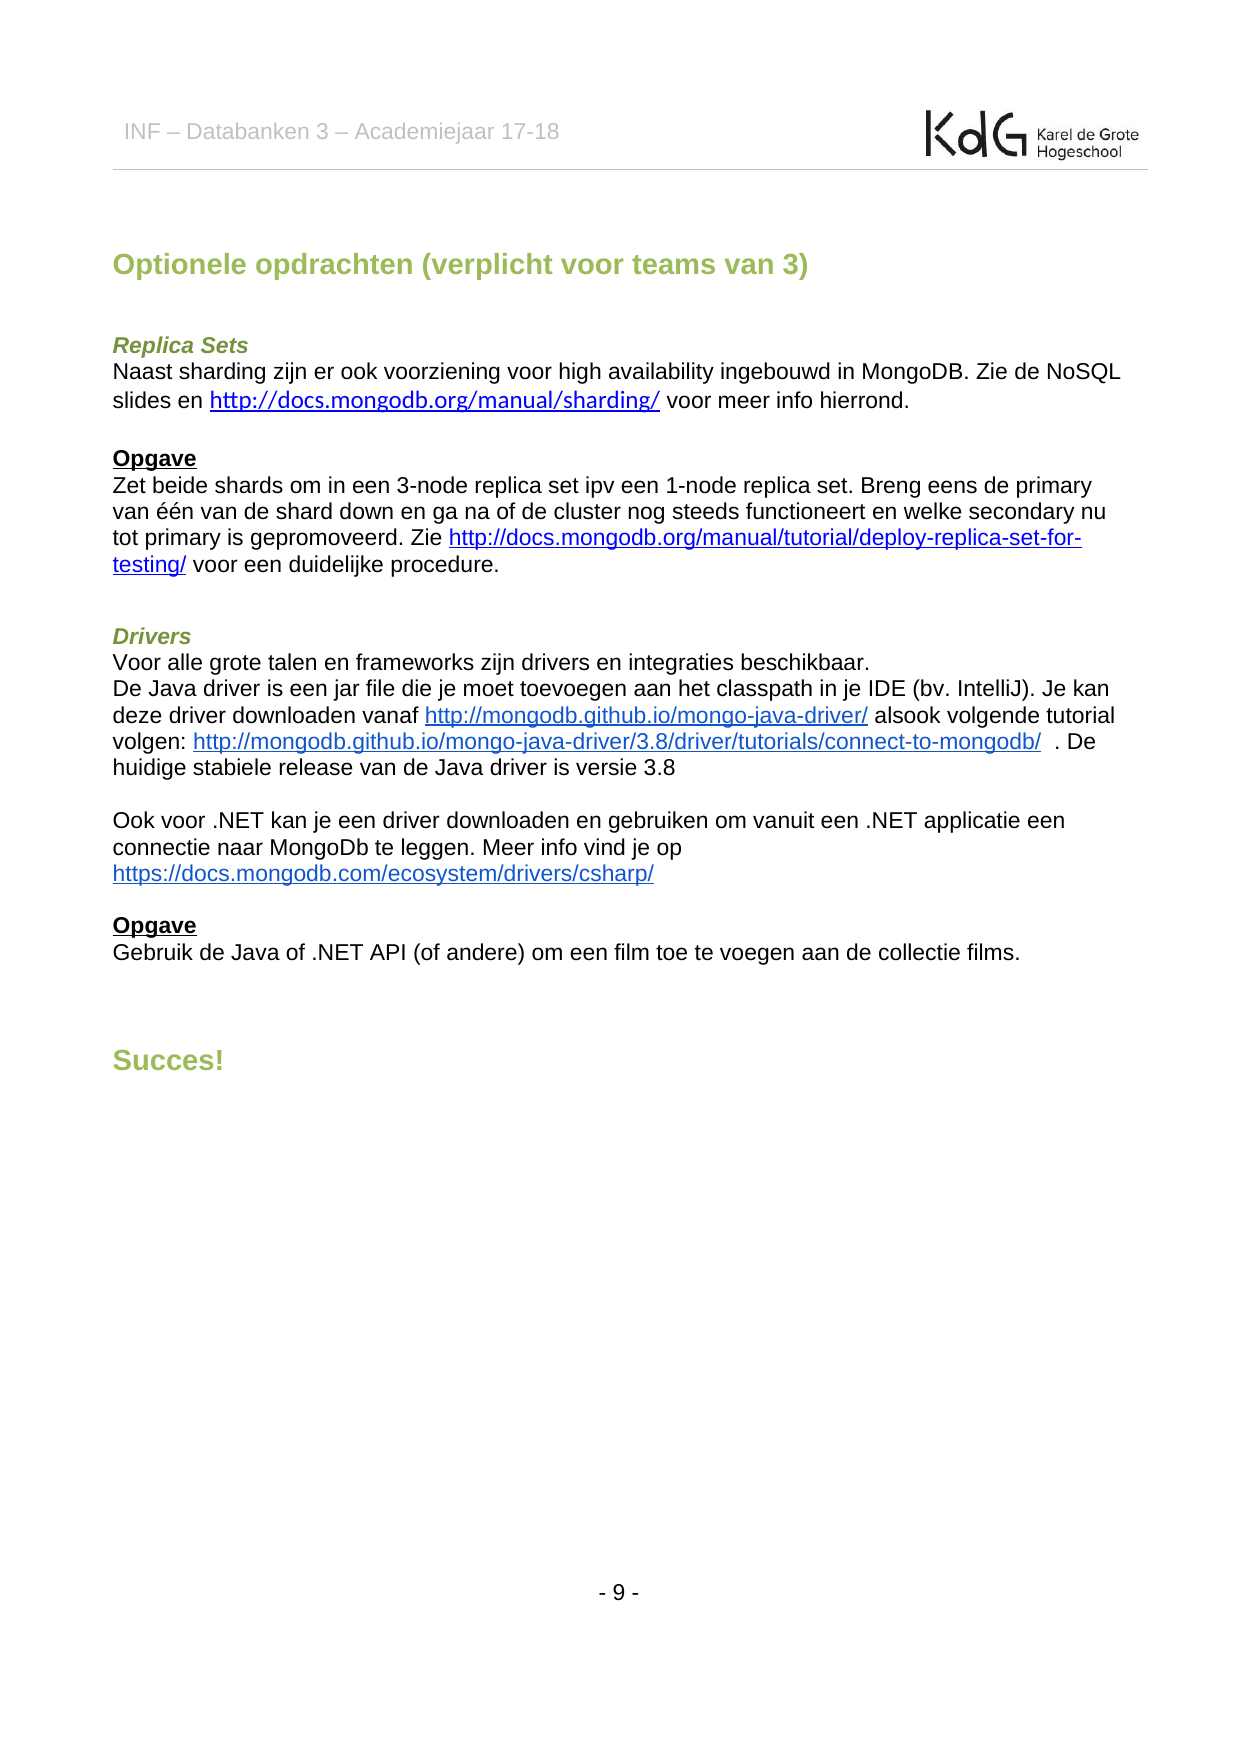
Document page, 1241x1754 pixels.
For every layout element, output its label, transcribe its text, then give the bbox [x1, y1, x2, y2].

text Opgave [112, 445, 1125, 472]
picture [920, 103, 1143, 169]
text Voor alle grote talen en frameworks zijn drivers en integraties beschikbaar. [112, 649, 1125, 675]
text Zet beide shards om in een 3-node replica set ipv een 1-node replica set. Breng eens de primary van één van de shard down en ga na of de cluster nog steeds functioneert en welke secondary nu tot primary is gepromoveerd. Zie http://docs.mongodb.org/manual/tutorial/deploy-replica-set-for-testing/ voor een duidelijke procedure. [112, 472, 1125, 577]
subtitle Succes! [112, 1043, 1125, 1076]
subtitle Replica Sets [112, 332, 1125, 358]
subtitle Optionele opdrachten (verplicht voor teams van 3) [112, 247, 1125, 280]
subtitle Drivers [112, 623, 1125, 649]
text De Java driver is een jar file die je moet toevoegen aan het classpath in je IDE (bv. IntelliJ). Je kan deze driver downloaden vanaf http://mongodb.github.io/mongo-java-driver/ alsook volgende tutorial volgen: http://mongodb.github.io/mongo-java-driver/3.8/driver/tutorials/connect-to-mongodb/ . De huidige stabiele release van de Java driver is versie 3.8 [112, 675, 1125, 781]
text Ook voor .NET kan je een driver downloaden en gebruiken om vanuit een .NET applicatie een connectie naar MongoDb te leggen. Meer info vind je op https://docs.mongodb.com/ecosystem/drivers/csharp/ [112, 807, 1125, 886]
text Naast sharding zijn er ook voorziening voor high availability ingebouwd in MongoDB. Zie de NoSQL slides en http://docs.mongodb.org/manual/sharding/ voor meer info hierrond. [112, 358, 1125, 415]
text Opgave [112, 912, 1125, 939]
text Gebruik de Java of .NET API (of andere) om een film toe te voegen aan de collectie films. [112, 939, 1125, 965]
